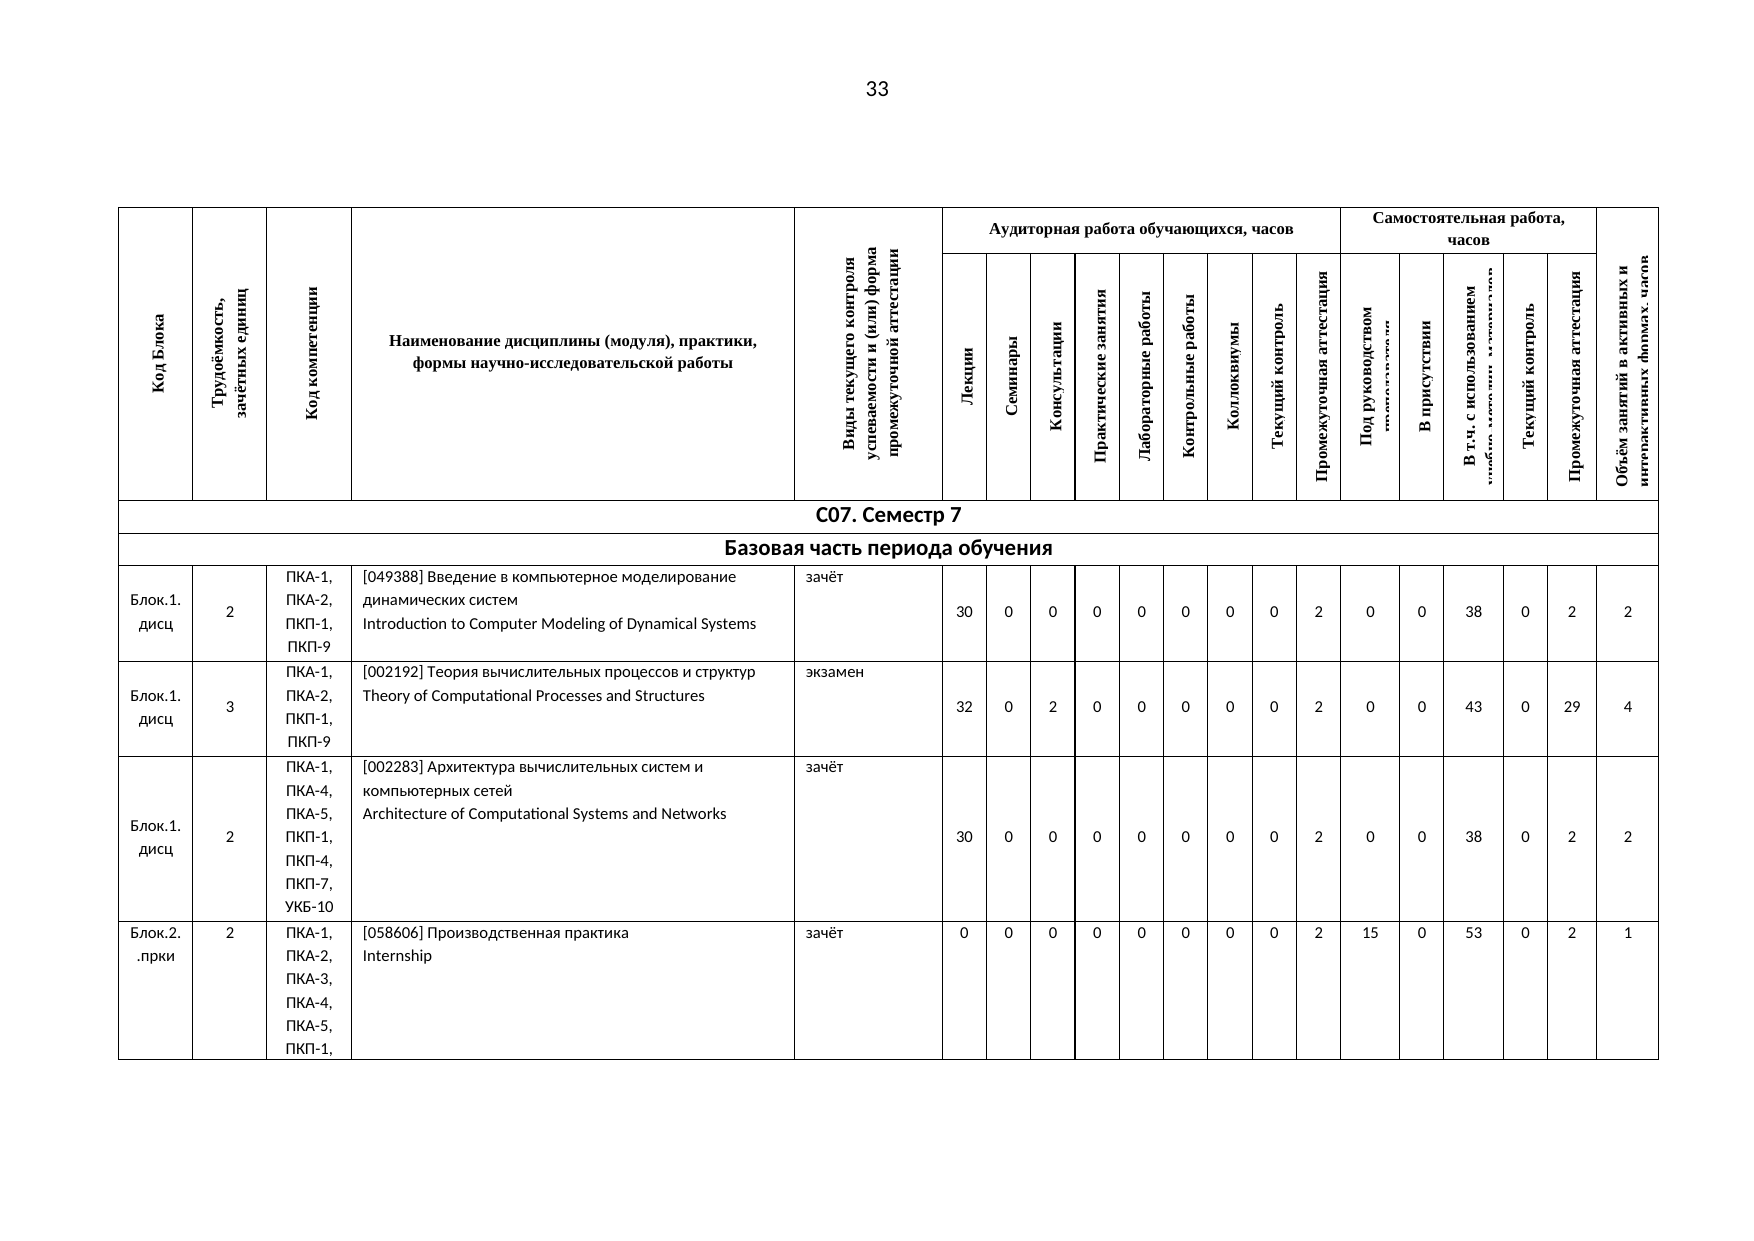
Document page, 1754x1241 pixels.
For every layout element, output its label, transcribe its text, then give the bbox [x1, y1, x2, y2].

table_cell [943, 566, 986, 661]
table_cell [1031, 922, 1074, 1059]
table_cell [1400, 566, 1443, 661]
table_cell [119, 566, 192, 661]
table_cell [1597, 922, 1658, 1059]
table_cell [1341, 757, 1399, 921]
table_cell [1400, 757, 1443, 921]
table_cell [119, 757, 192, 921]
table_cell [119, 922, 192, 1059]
table_cell Промежуточная аттестация [1297, 254, 1340, 499]
table_header Самостоятельная работа, часов [1341, 208, 1596, 253]
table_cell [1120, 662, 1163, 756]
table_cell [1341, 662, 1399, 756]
table_header Аудиторная работа обучающихся, часов [943, 208, 1340, 253]
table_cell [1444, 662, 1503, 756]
table_header Код Блока [119, 208, 192, 499]
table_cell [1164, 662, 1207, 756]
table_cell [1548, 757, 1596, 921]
table_cell Практические занятия [1076, 254, 1119, 499]
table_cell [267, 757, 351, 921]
table_cell Коллоквиумы [1208, 254, 1252, 499]
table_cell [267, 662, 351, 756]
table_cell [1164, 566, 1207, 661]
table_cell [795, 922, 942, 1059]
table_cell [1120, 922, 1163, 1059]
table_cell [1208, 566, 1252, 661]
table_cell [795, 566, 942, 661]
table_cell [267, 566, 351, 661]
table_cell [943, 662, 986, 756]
table_cell Семинары [987, 254, 1030, 499]
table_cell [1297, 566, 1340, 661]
table_header Виды текущего контроля успеваемости и (или) форма промежуточной аттестации [795, 208, 942, 499]
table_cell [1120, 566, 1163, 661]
table_cell Текущий контроль [1504, 254, 1547, 499]
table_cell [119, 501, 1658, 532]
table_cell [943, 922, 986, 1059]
table_header Объём занятий в активных и интерактивных формах, часов [1597, 208, 1658, 499]
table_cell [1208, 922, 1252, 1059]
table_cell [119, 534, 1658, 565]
table_cell Промежуточная аттестация [1548, 254, 1596, 499]
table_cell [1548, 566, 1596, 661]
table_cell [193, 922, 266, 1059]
table_cell В т.ч. с использованием учебно-методич. материалов [1444, 254, 1503, 499]
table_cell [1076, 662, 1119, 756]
table_cell Консультации [1031, 254, 1074, 499]
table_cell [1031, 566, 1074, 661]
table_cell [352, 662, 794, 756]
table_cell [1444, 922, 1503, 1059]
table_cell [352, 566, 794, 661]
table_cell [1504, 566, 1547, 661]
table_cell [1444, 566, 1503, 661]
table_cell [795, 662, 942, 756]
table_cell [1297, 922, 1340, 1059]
table_header Наименование дисциплины (модуля), практики, формы научно-исследовательской работы [352, 208, 794, 499]
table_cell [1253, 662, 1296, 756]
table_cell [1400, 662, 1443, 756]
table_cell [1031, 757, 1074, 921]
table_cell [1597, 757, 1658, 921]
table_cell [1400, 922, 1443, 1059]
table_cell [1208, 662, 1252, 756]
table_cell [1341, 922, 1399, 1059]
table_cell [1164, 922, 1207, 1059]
table_header Трудоёмкость, зачётных единиц [193, 208, 266, 499]
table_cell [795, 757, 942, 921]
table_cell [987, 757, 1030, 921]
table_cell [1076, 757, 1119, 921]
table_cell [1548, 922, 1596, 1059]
table_cell Контрольные работы [1164, 254, 1207, 499]
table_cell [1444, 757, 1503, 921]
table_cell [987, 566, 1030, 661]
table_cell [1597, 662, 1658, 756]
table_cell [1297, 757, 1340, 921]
table_header Код компетенции [267, 208, 351, 499]
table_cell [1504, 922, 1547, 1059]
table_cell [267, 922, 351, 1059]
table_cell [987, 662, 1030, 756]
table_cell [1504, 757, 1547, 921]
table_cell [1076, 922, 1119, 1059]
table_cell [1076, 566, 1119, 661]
table_cell Под руководством преподавателя [1341, 254, 1399, 499]
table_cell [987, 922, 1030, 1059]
table_cell Текущий контроль [1253, 254, 1296, 499]
table_cell Лабораторные работы [1120, 254, 1163, 499]
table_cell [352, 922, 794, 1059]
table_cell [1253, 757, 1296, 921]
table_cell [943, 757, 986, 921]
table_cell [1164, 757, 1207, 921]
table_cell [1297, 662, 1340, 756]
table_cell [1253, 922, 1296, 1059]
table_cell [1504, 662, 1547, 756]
table_cell В присутствии преподавателя [1400, 254, 1443, 499]
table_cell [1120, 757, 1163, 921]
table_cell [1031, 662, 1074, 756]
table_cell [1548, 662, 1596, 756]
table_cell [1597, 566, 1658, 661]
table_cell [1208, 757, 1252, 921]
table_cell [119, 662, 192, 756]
table_cell Лекции [943, 254, 986, 499]
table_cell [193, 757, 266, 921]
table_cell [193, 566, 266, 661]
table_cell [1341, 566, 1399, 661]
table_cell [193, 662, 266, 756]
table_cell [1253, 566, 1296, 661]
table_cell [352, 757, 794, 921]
